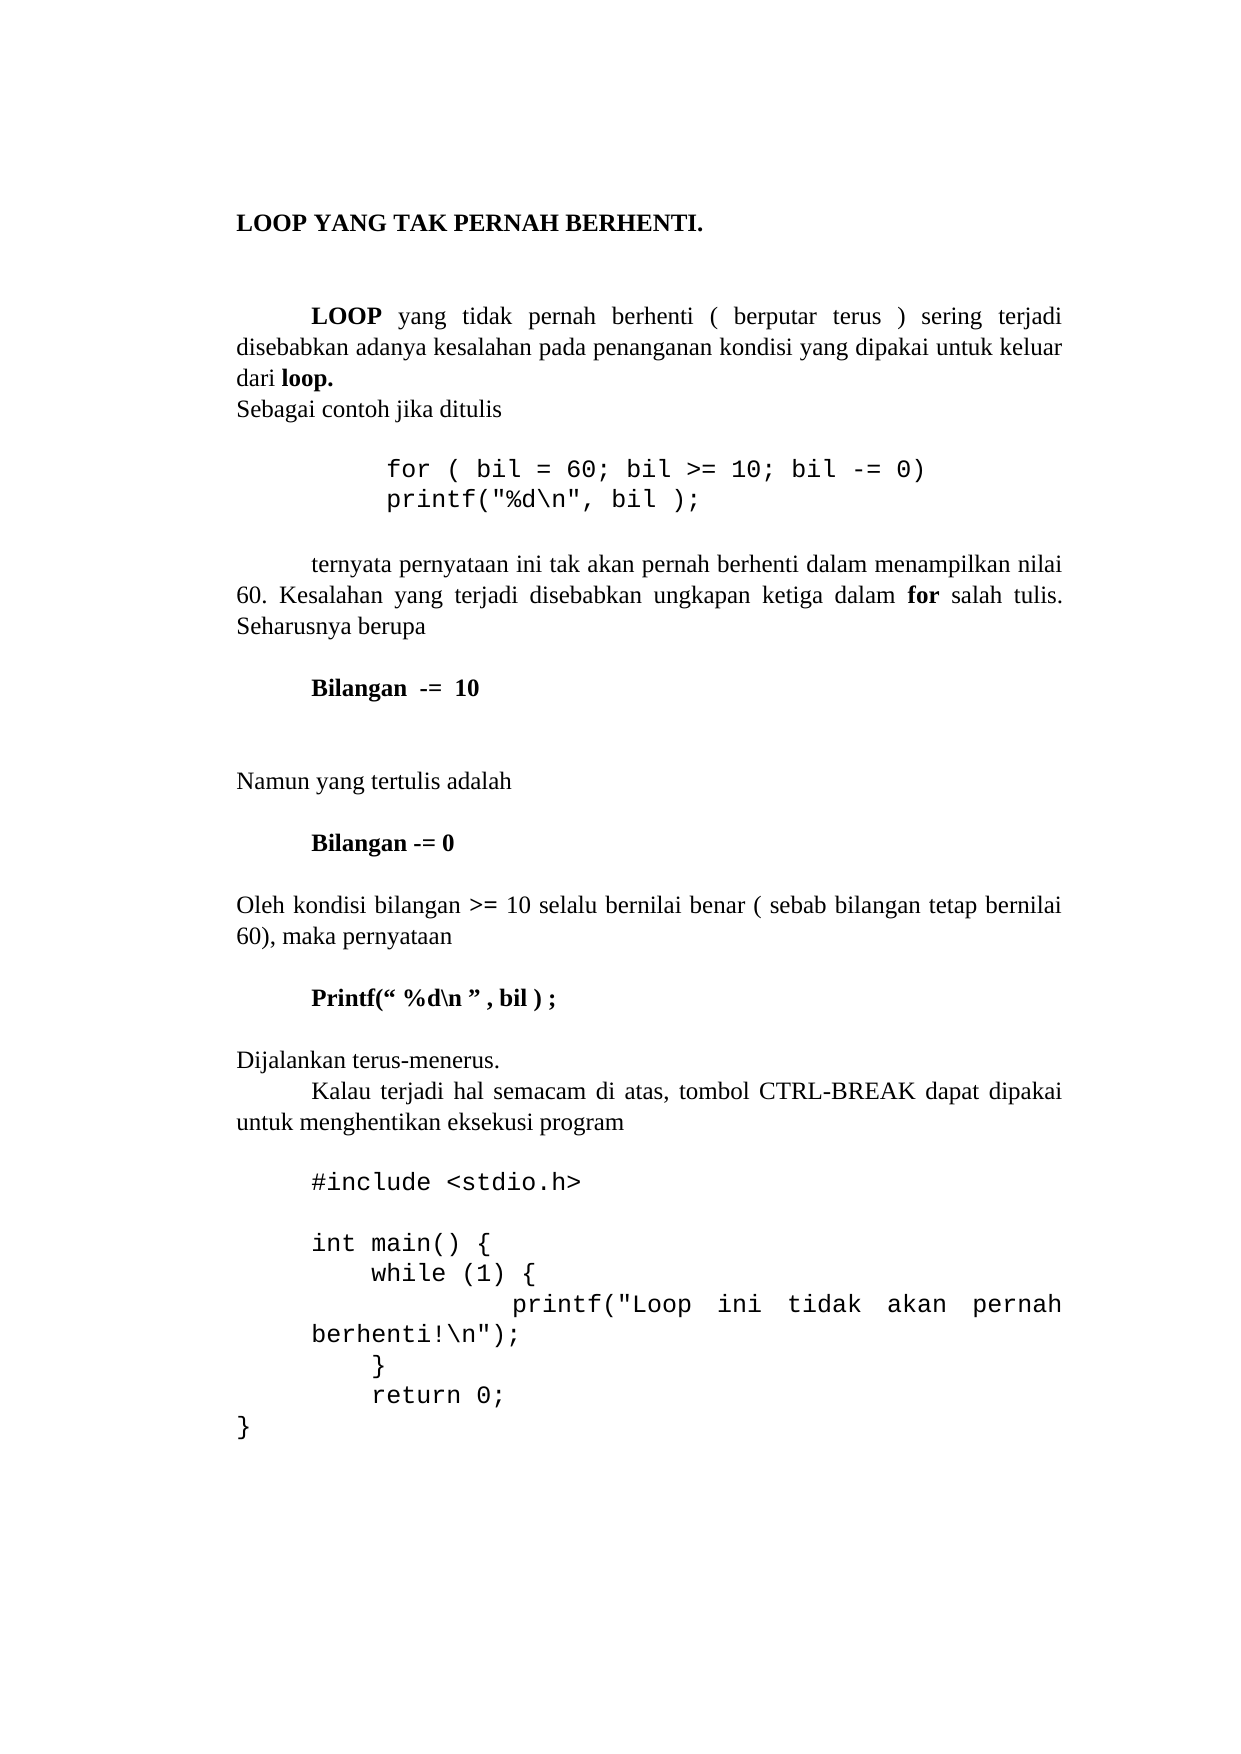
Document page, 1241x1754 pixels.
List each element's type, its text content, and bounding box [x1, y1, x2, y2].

list Sebagai contoh jika ditulis [236, 394, 1063, 423]
list printf("%d\n", bil ); [236, 487, 1063, 515]
list ternyata pernyataan ini tak akan pernah berhenti dalam menampilkan nilai 60. Kesalahan yang terjadi disebabkan ungkapan ketiga dalam for salah tulis. Seharusnya berupa [236, 549, 1063, 639]
list Printf(“ %d\n ” , bil ) ; [236, 983, 1063, 1012]
list LOOP yang tidak pernah berhenti ( berputar terus ) sering terjadi disebabkan adanya kesalahan pada penanganan kondisi yang dipakai untuk keluar dari loop. [236, 301, 1063, 392]
list } [236, 1414, 1063, 1442]
list Dijalankan terus-menerus. [236, 1045, 1063, 1074]
list return 0; [311, 1383, 1063, 1411]
list Oleh kondisi bilangan >= 10 selalu bernilai benar ( sebab bilangan tetap bernilai 60), maka pernyataan [236, 890, 1063, 950]
list Kalau terjadi hal semacam di atas, tombol CTRL-BREAK dapat dipakai untuk menghentikan eksekusi program [236, 1076, 1063, 1136]
list printf("Loop ini tidak akan pernah berhenti!\n"); [311, 1292, 1063, 1350]
list } [311, 1353, 1063, 1381]
list Bilangan -= 0 [236, 828, 1063, 857]
list #include <stdio.h> [311, 1169, 1063, 1198]
list Namun yang tertulis adalah [236, 766, 1063, 795]
list for ( bil = 60; bil >= 10; bil -= 0) [311, 457, 1063, 485]
list LOOP YANG TAK PERNAH BERHENTI. [236, 208, 1063, 237]
list Bilangan -= 10 [236, 673, 1063, 702]
list while (1) { [311, 1261, 1063, 1289]
list int main() { [311, 1231, 1063, 1259]
